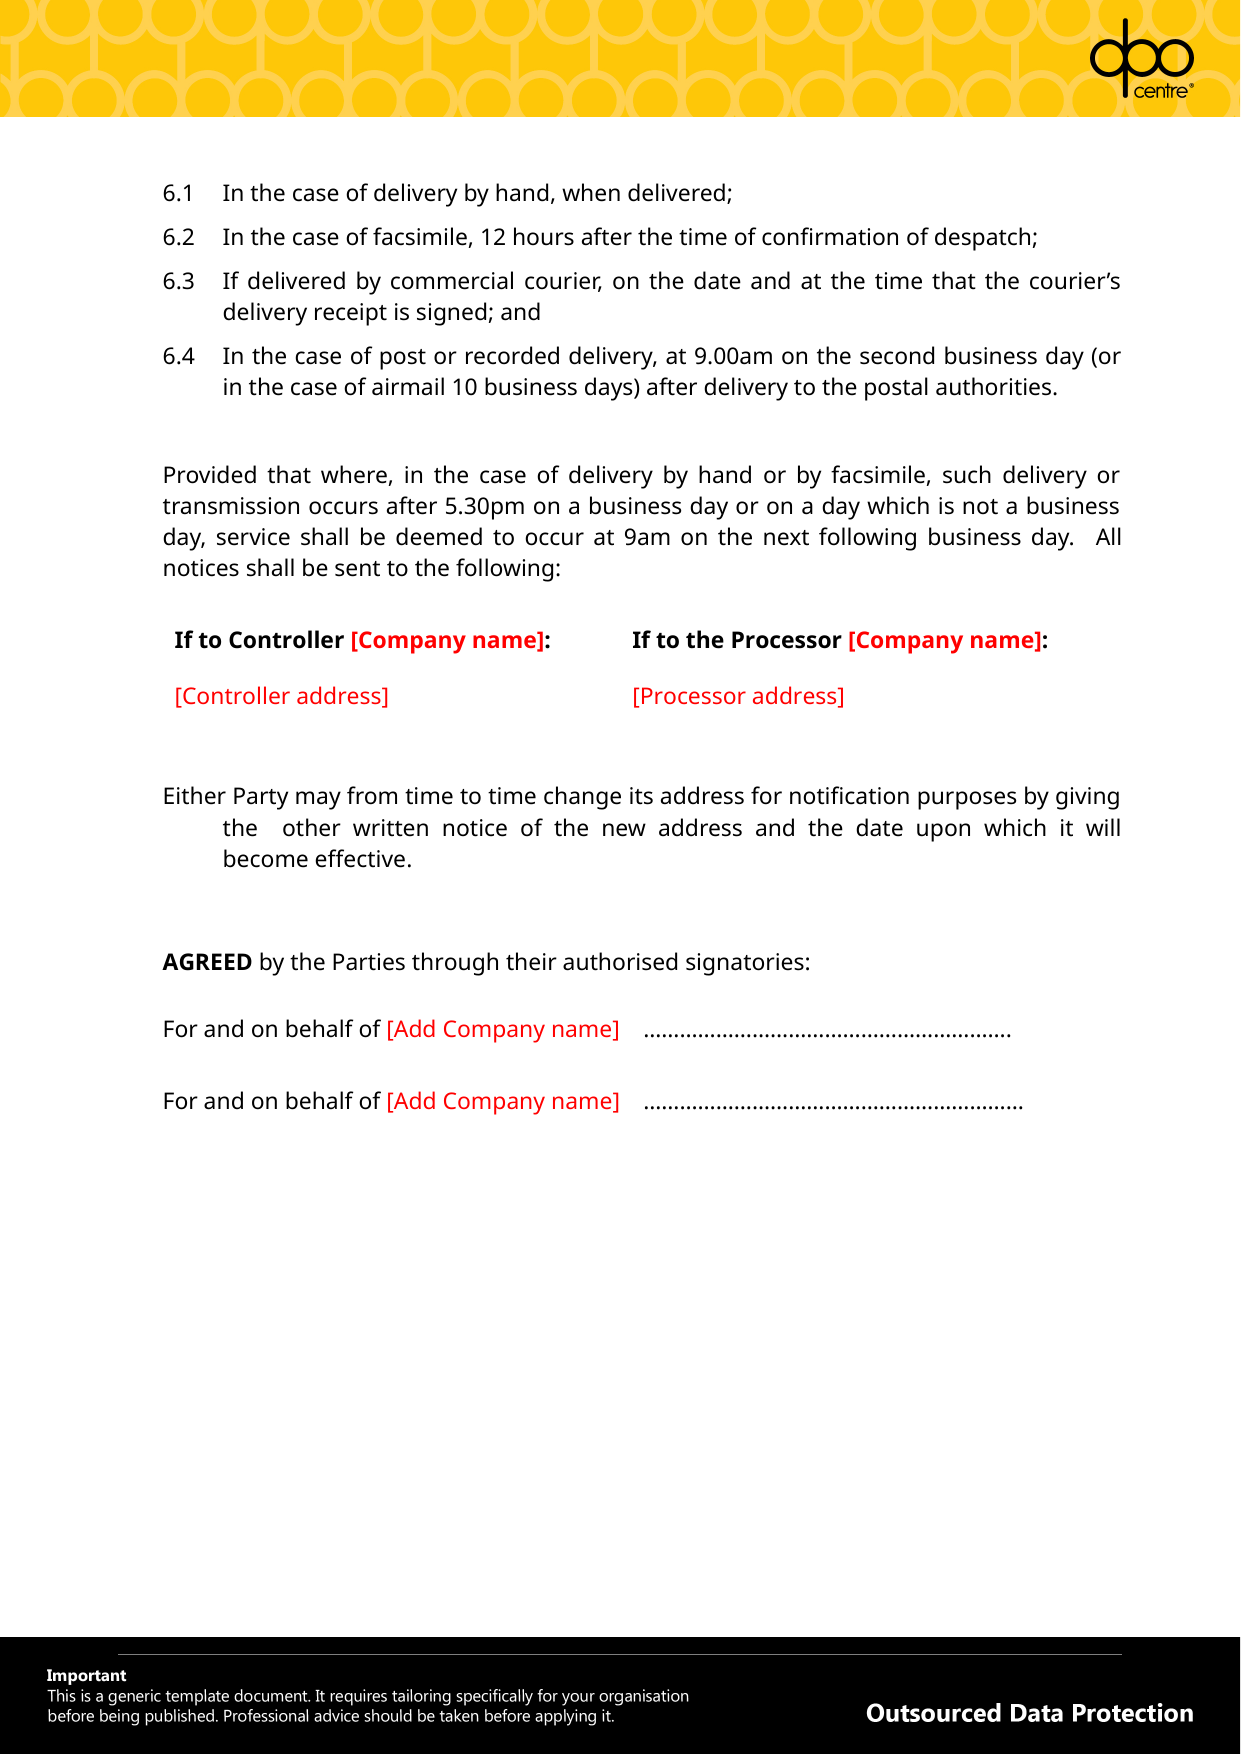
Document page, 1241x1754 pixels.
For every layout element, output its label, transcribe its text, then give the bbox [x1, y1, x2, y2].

table_header If to the Processor [Company name]: [Processor address] [621, 624, 1078, 737]
picture [0, 1637, 1241, 1754]
subtitle Either Party may from time to time change its address for notification purposes by giving the other written notice of the new address and the date upon which it will become effective. [162, 780, 1122, 874]
list For and on behalf of [Add Company name] ……………………………………………………. [162, 1013, 1122, 1044]
subtitle If delivered by commercial courier, on the date and at the time that the courier’s delivery receipt is signed; and [162, 265, 1122, 327]
subtitle In the case of delivery by hand, when delivered; [162, 177, 1122, 208]
picture [0, 0, 1241, 117]
list For and on behalf of [Add Company name] ……………………………………………………… [162, 1085, 1122, 1116]
table_header If to Controller [Company name]: [Controller address] [163, 624, 621, 737]
subtitle Provided that where, in the case of delivery by hand or by facsimile, such delivery or transmission occurs after 5.30pm on a business day or on a day which is not a business day, service shall be deemed to occur at 9am on the next following business day. All notices shall be sent to the following: [162, 458, 1122, 583]
subtitle In the case of facsimile, 12 hours after the time of confirmation of despatch; [162, 221, 1122, 252]
text AGREED by the Parties through their authorised signatories: [162, 946, 1122, 977]
subtitle In the case of post or recorded delivery, at 9.00am on the second business day (or in the case of airmail 10 business days) after delivery to the postal authorities. [162, 340, 1122, 402]
